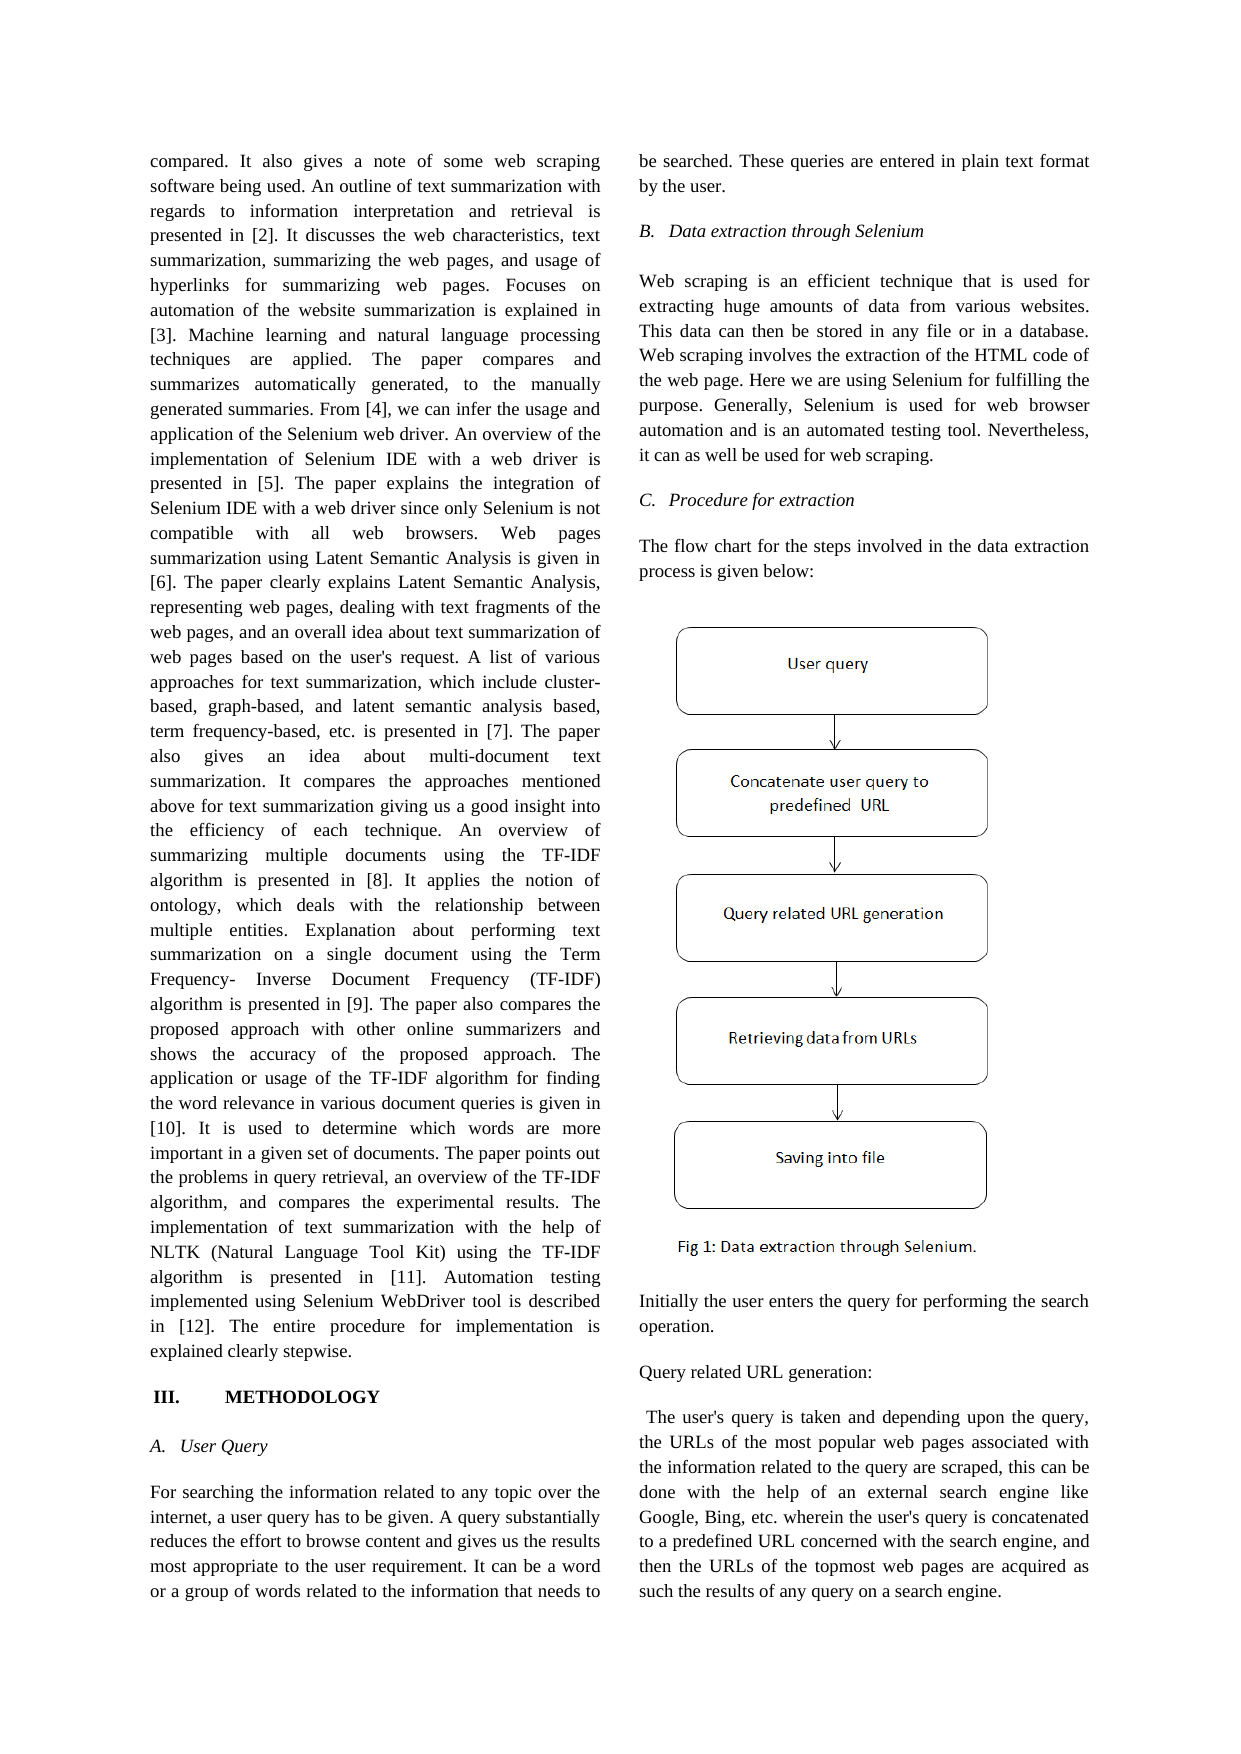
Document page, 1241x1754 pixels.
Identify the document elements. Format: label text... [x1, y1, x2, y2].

text For searching the information related to any topic over the internet, a user query has to be given. A query substantially reduces the effort to browse content and gives us the results most appropriate to the user requirement. It can be a word or a group of words related to the information that needs to be searched. These queries are entered in plain text format by the user. [150, 1481, 601, 1602]
list METHODOLOGY [179, 1386, 601, 1407]
list Data extraction through Selenium [639, 220, 1090, 242]
text Web scraping is an efficient technique that is used for extracting huge amounts of data from various websites. This data can then be stored in any file or in a database. Web scraping involves the extraction of the HTML code of the web page. Here we are using Selenium for fulfilling the purpose. Generally, Selenium is used for web browser automation and is an automated testing tool. Nevertheless, it can as well be used for web scraping. [639, 270, 1090, 465]
text Query related URL generation: [639, 1361, 1090, 1382]
list User Query [150, 1435, 601, 1457]
text The user's query is taken and depending upon the query, the URLs of the most popular web pages associated with the information related to the query are scraped, this can be done with the help of an external search engine like Google, Bing, etc. wherein the user's query is concatenated to a predefined URL concerned with the search engine, and then the URLs of the topmost web pages are acquired as such the results of any query on a search engine. [639, 1406, 1090, 1602]
text The flow chart for the steps involved in the data extraction process is given below: [639, 535, 1090, 581]
text Initially the user enters the query for performing the search operation. [639, 1290, 1090, 1337]
picture [638, 605, 1020, 1266]
list Procedure for extraction [639, 489, 1090, 511]
